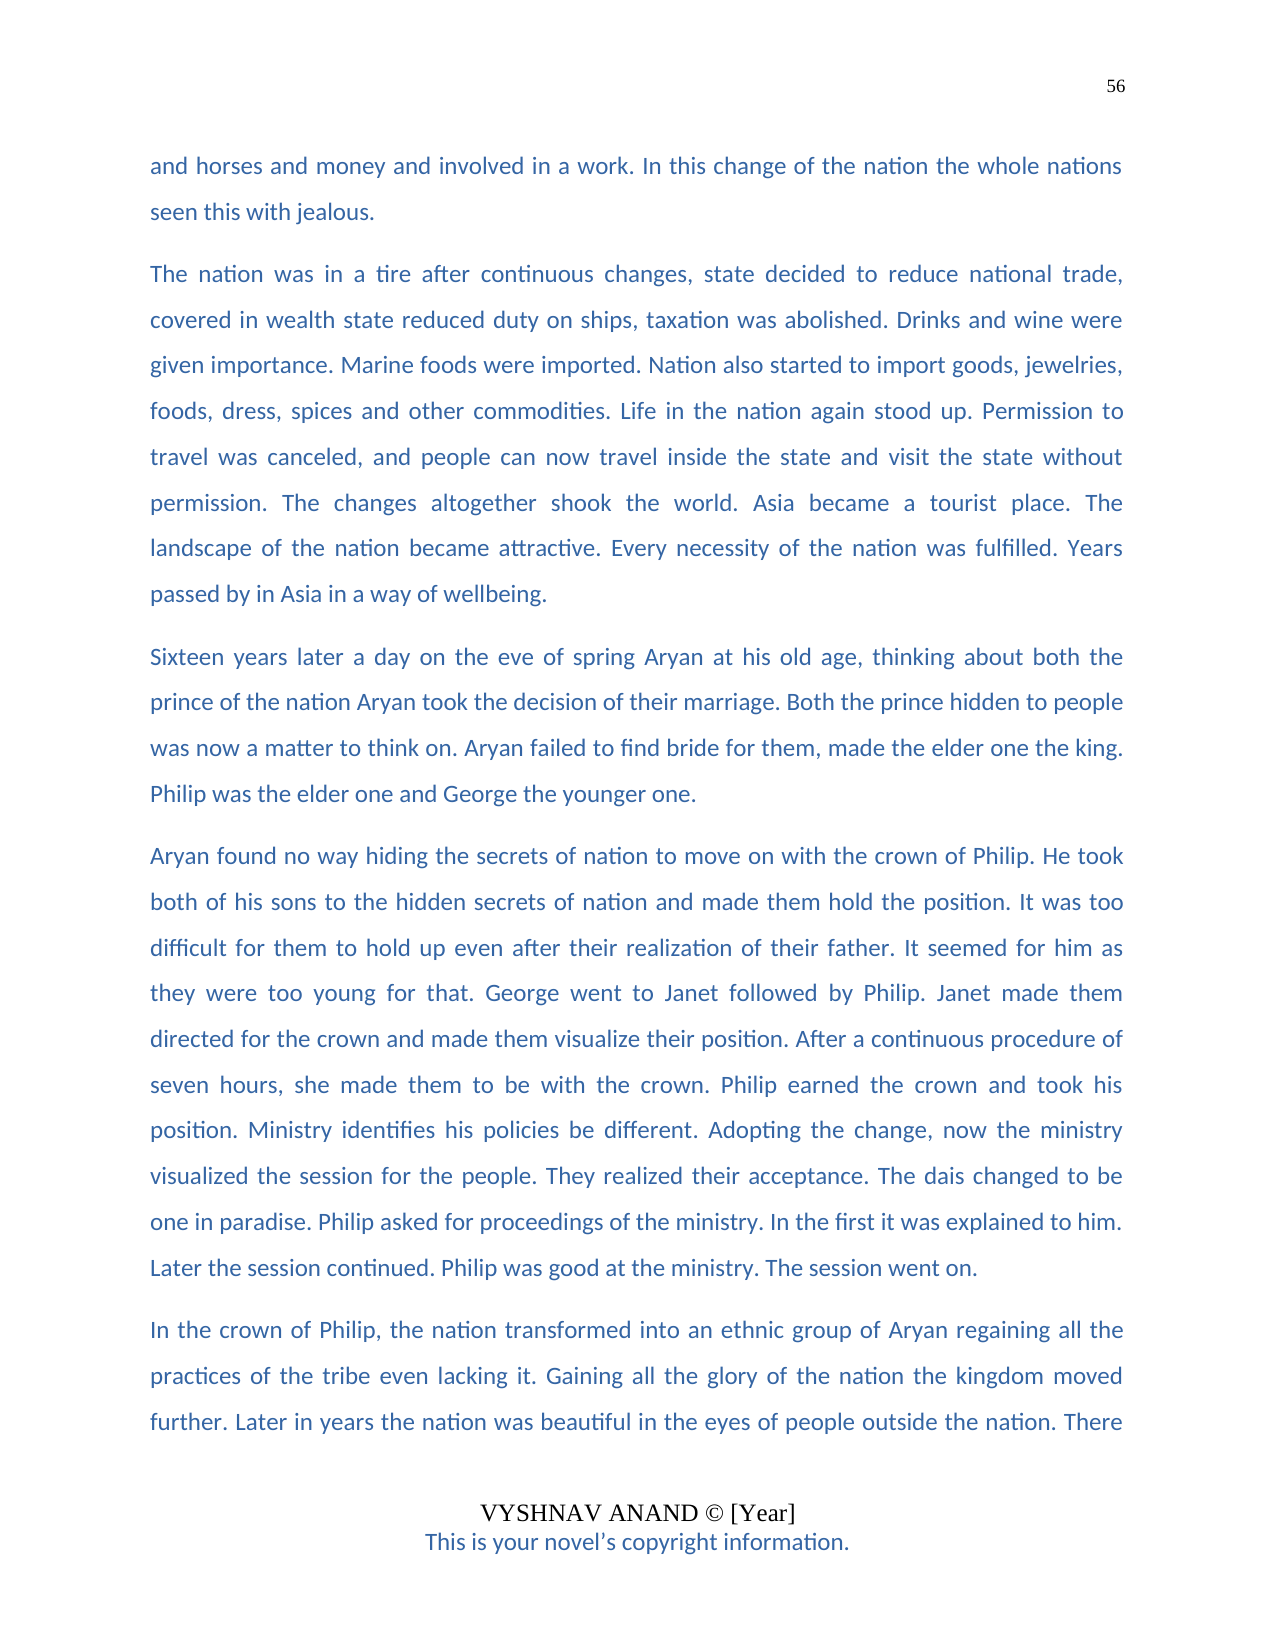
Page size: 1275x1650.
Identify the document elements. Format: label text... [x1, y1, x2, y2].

text Aryan found no way hiding the secrets of nation to move on with the crown of Philip. He took both of his sons to the hidden secrets of nation and made them hold the position. It was too difficult for them to hold up even after their realization of their father. It seemed for him as they were too young for that. George went to Janet followed by Philip. Janet made them directed for the crown and made them visualize their position. After a continuous procedure of seven hours, she made them to be with the crown. Philip earned the crown and took his position. Ministry identifies his policies be different. Adopting the change, now the ministry visualized the session for the people. They realized their acceptance. The dais changed to be one in paradise. Philip asked for proceedings of the ministry. In the first it was explained to him. Later the session continued. Philip was good at the ministry. The session went on. [150, 840, 1125, 1282]
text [150, 1314, 1125, 1436]
text Sixteen years later a day on the eve of spring Aryan at his old age, thinking about both the prince of the nation Aryan took the decision of their marriage. Both the prince hidden to people was now a matter to think on. Aryan failed to find bride for them, made the elder one the king. Philip was the elder one and George the younger one. [150, 641, 1125, 808]
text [150, 150, 1125, 226]
text The nation was in a tire after continuous changes, state decided to reduce national trade, covered in wealth state reduced duty on ships, taxation was abolished. Drinks and wine were given importance. Marine foods were imported. Nation also started to import goods, jewelries, foods, dress, spices and other commodities. Life in the nation again stood up. Permission to travel was canceled, and people can now travel inside the state and visit the state without permission. The changes altogether shook the world. Asia became a tourist place. The landscape of the nation became attractive. Every necessity of the nation was fulfilled. Years passed by in Asia in a way of wellbeing. [150, 258, 1125, 609]
